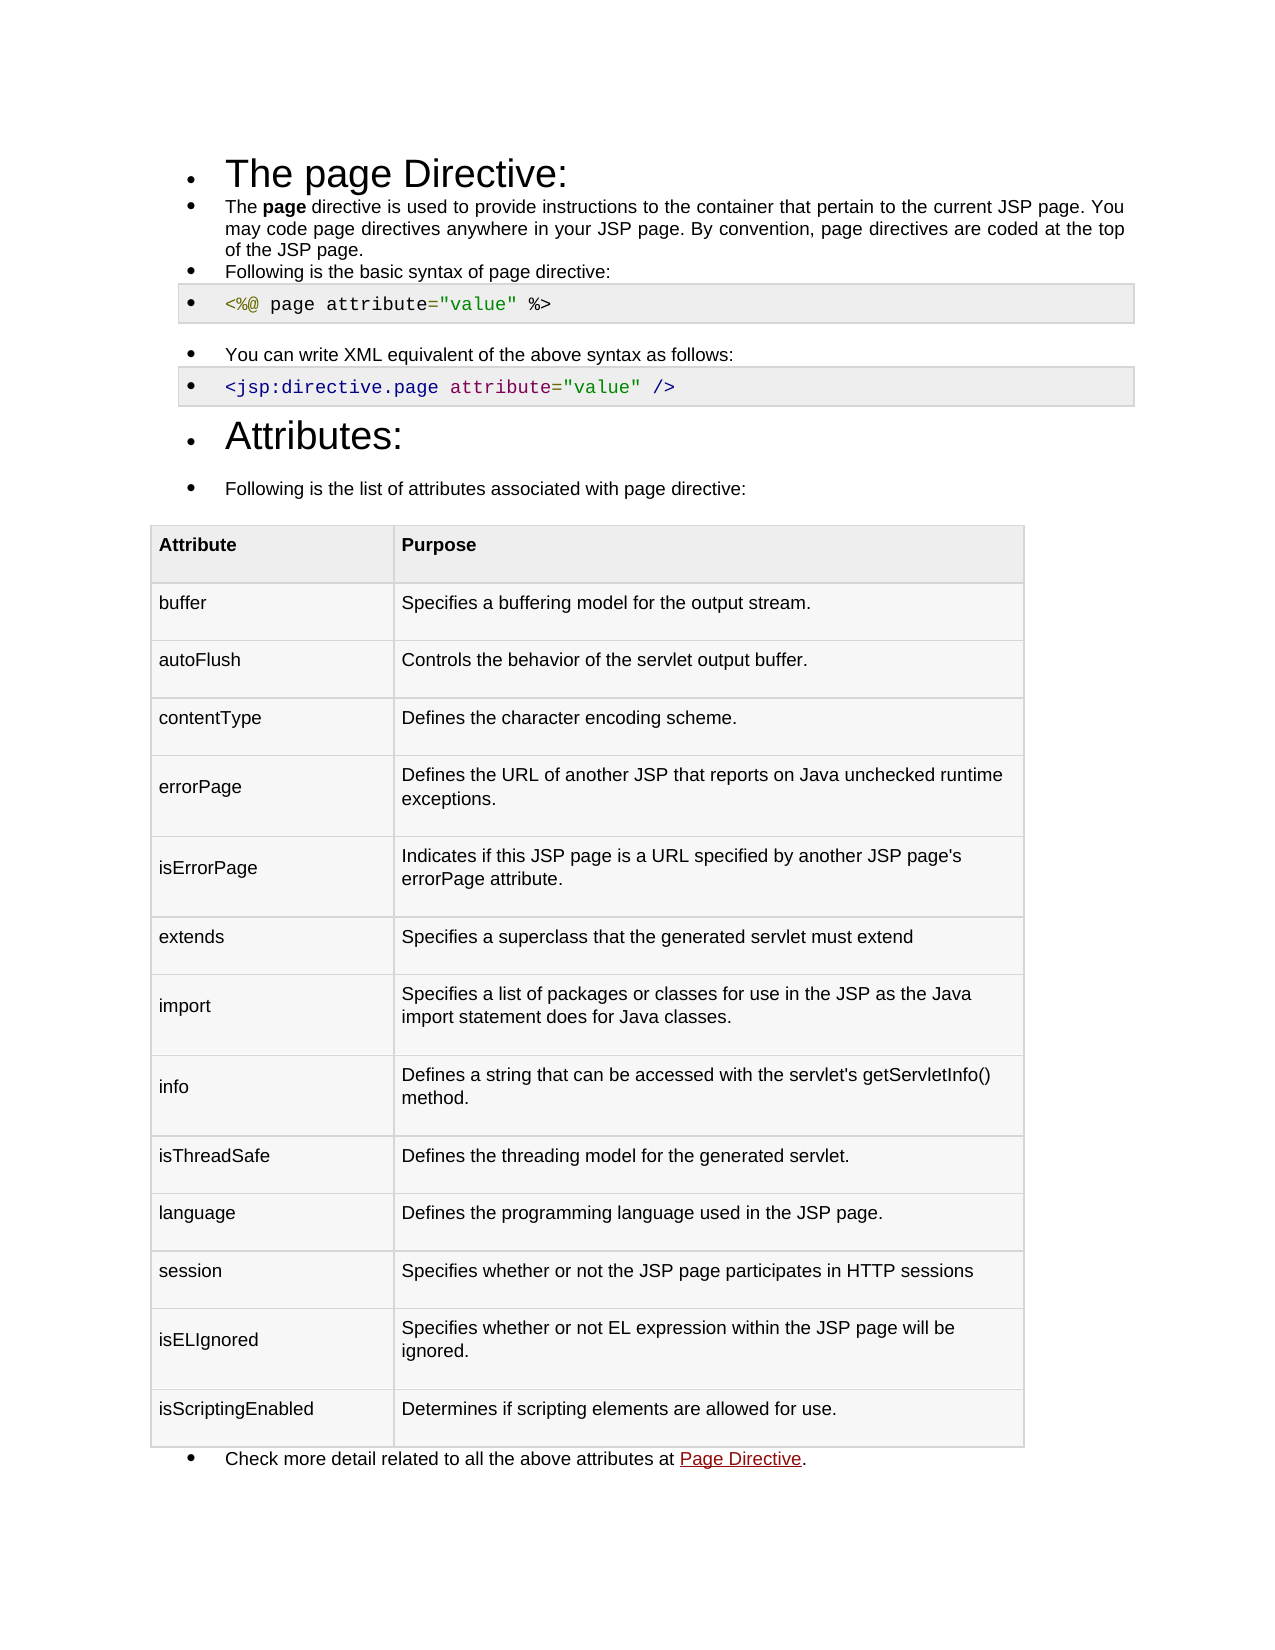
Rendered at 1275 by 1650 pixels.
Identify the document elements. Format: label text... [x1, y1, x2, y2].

table_cell isErrorPage [152, 837, 393, 916]
table_cell session [152, 1252, 393, 1308]
list <%@ page attribute="value" %> [179, 285, 1133, 322]
table_cell Controls the behavior of the servlet output buffer. [395, 641, 1023, 697]
table_cell buffer [152, 584, 393, 640]
table_cell import [152, 975, 393, 1054]
list Following is the list of attributes associated with page directive: [187, 478, 1125, 500]
table_header Attribute [152, 526, 393, 582]
table_cell isELIgnored [152, 1309, 393, 1388]
table_cell Defines the threading model for the generated servlet. [395, 1137, 1023, 1193]
table_cell isScriptingEnabled [152, 1390, 393, 1446]
table_cell isThreadSafe [152, 1137, 393, 1193]
table_cell contentType [152, 699, 393, 755]
table_cell Defines a string that can be accessed with the servlet's getServletInfo() method. [395, 1056, 1023, 1135]
table_cell language [152, 1194, 393, 1250]
list <jsp:directive.page attribute="value" /> [179, 368, 1133, 405]
table_cell Specifies whether or not the JSP page participates in HTTP sessions [395, 1252, 1023, 1308]
table_cell errorPage [152, 756, 393, 836]
table_cell Specifies a buffering model for the output stream. [395, 584, 1023, 640]
table_cell autoFlush [152, 641, 393, 697]
table_cell Determines if scripting elements are allowed for use. [395, 1390, 1023, 1446]
table_cell info [152, 1056, 393, 1135]
list Following is the basic syntax of page directive: [187, 261, 1125, 283]
list You can write XML equivalent of the above syntax as follows: [187, 344, 1125, 366]
table_cell Indicates if this JSP page is a URL specified by another JSP page's errorPage attribute. [395, 837, 1023, 916]
table_cell Defines the URL of another JSP that reports on Java unchecked runtime exceptions. [395, 756, 1023, 836]
table_cell Defines the character encoding scheme. [395, 699, 1023, 755]
list Check more detail related to all the above attributes at Page Directive. [187, 1447, 1125, 1469]
subtitle Attributes: [187, 412, 1120, 458]
table_cell Specifies a list of packages or classes for use in the JSP as the Java import statement does for Java classes. [395, 975, 1023, 1054]
subtitle The page Directive: [187, 150, 1120, 196]
table_cell Defines the programming language used in the JSP page. [395, 1194, 1023, 1250]
table_header Purpose [395, 526, 1023, 582]
table_cell extends [152, 918, 393, 974]
table_cell Specifies a superclass that the generated servlet must extend [395, 918, 1023, 974]
table_cell Specifies whether or not EL expression within the JSP page will be ignored. [395, 1309, 1023, 1388]
list The page directive is used to provide instructions to the container that pertain to the current JSP page. You may code page directives anywhere in your JSP page. By convention, page directives are coded at the top of the JSP page. [187, 196, 1125, 261]
